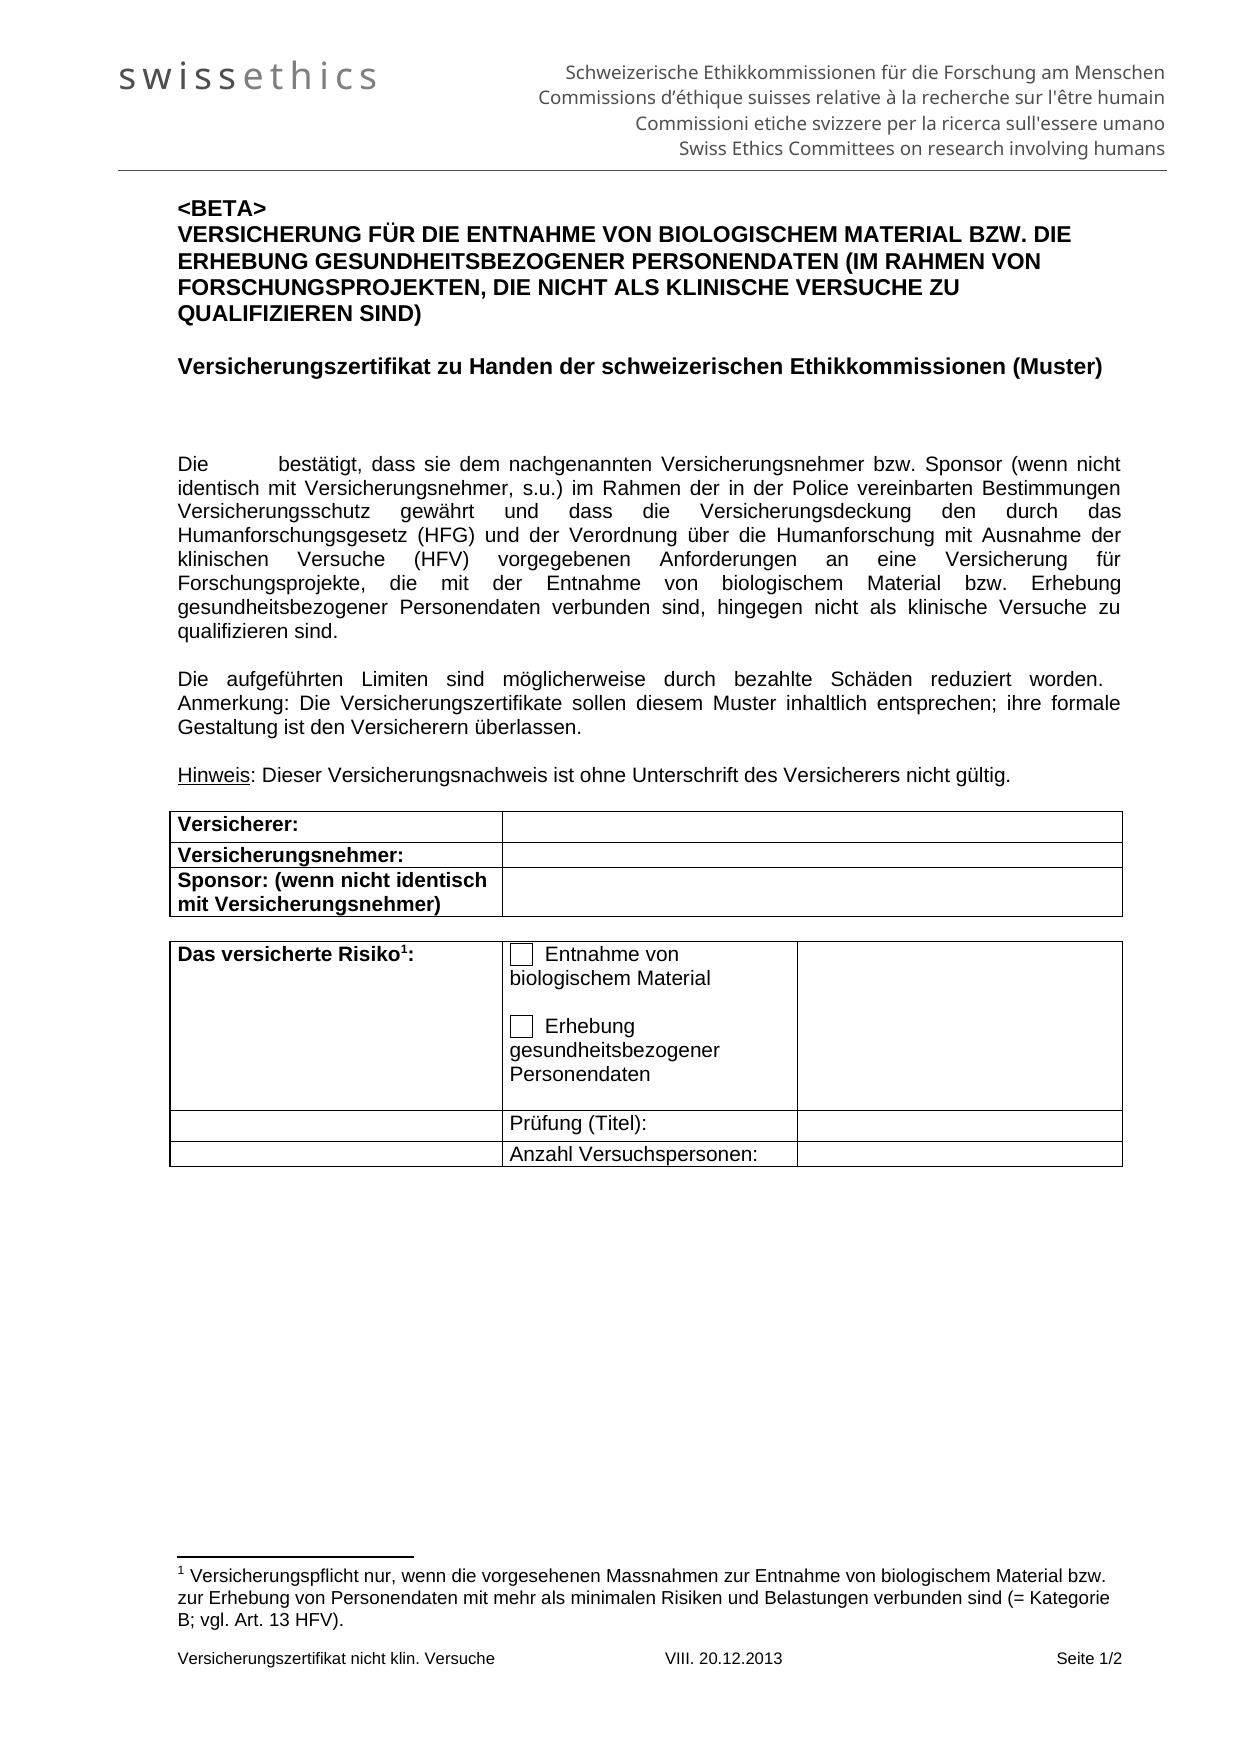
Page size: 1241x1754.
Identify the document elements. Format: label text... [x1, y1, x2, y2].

table_cell [171, 1111, 502, 1141]
table_cell Prüfung (Titel): [503, 1111, 797, 1141]
table_header Das versicherte Risiko: [171, 942, 502, 1110]
table_header [503, 812, 1122, 842]
table_header Versicherer: [171, 812, 502, 842]
table_cell [798, 1142, 1122, 1166]
text Die aufgeführten Limiten sind möglicherweise durch bezahlte Schäden reduziert worden. Anmerkung: Die Versicherungszertifikate sollen diesem Muster inhaltlich entsprechen; ihre formale Gestaltung ist den Versicherern überlassen. [177, 667, 1122, 739]
table_cell [503, 868, 1122, 916]
table_cell [798, 1111, 1122, 1141]
table_cell Sponsor: (wenn nicht identisch mit Versicherungsnehmer) [171, 868, 502, 916]
table_header [798, 942, 1122, 1110]
table_cell [171, 1142, 502, 1166]
text Hinweis: Dieser Versicherungsnachweis ist ohne Unterschrift des Versicherers nicht gültig. [177, 763, 1122, 787]
text Die bestätigt, dass sie dem nachgenannten Versicherungsnehmer bzw. Sponsor (wenn nicht identisch mit Versicherungsnehmer, s.u.) im Rahmen der in der Police vereinbarten Bestimmungen Versicherungsschutz gewährt und dass die Versicherungsdeckung den durch das Humanforschungsgesetz (HFG) und der Verordnung über die Humanforschung mit Ausnahme der klinischen Versuche (HFV) vorgegebenen Anforderungen an eine Versicherung für Forschungsprojekte, die mit der Entnahme von biologischem Material bzw. Erhebung gesundheitsbezogener Personendaten verbunden sind, hingegen nicht als klinische Versuche zu qualifizieren sind. [177, 451, 1122, 643]
table_cell Anzahl Versuchspersonen: [503, 1142, 797, 1166]
table_cell Versicherungsnehmer: [171, 843, 502, 867]
table_header Entnahme von biologischem Material Erhebung gesundheitsbezogener Personendaten [503, 942, 797, 1110]
table_cell [503, 843, 1122, 867]
